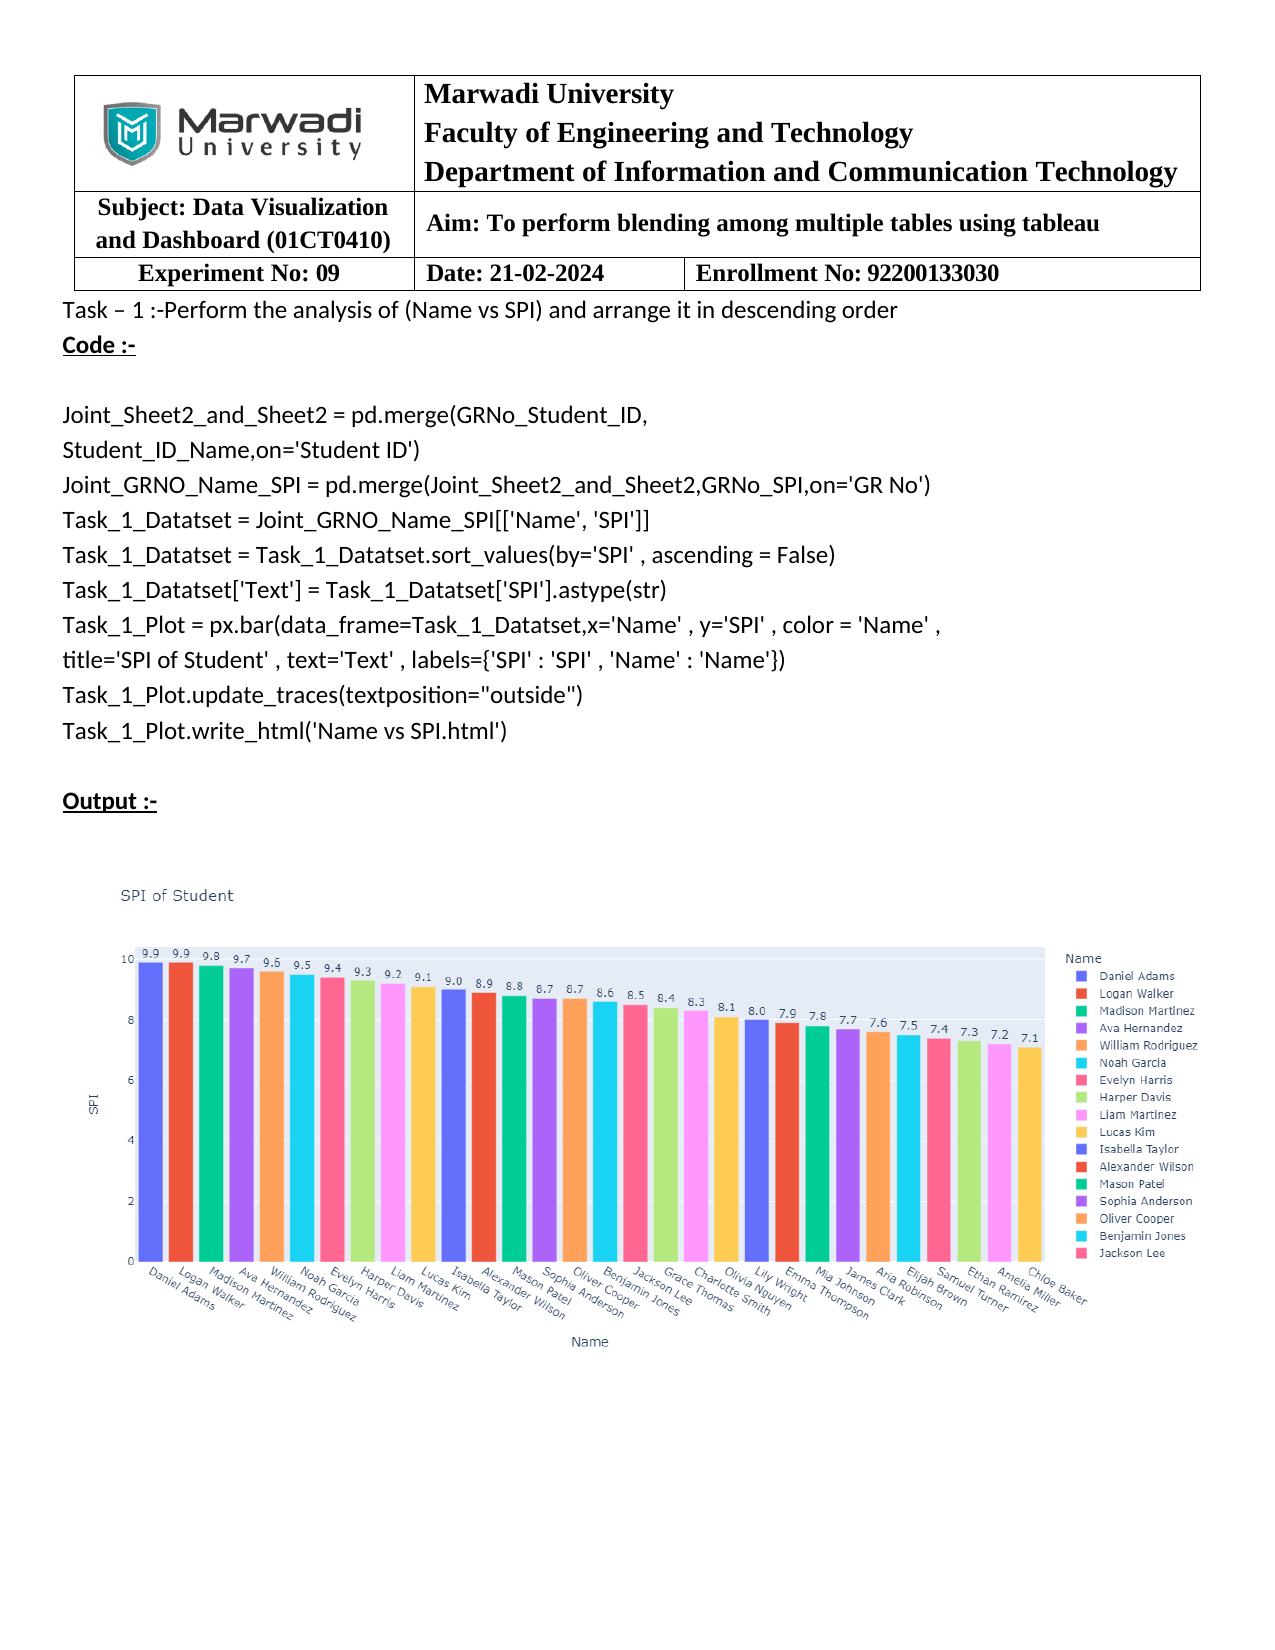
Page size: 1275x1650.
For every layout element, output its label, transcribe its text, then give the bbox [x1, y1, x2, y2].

text Task – 1 :-Perform the analysis of (Name vs SPI) and arrange it in descending order [62, 294, 946, 324]
text Joint_GRNO_Name_SPI = pd.merge(Joint_Sheet2_and_Sheet2,GRNo_SPI,on='GR No') [62, 469, 946, 500]
text Code :- [62, 329, 946, 359]
text Output :- [62, 785, 946, 816]
text Joint_Sheet2_and_Sheet2 = pd.merge(GRNo_Student_ID, Student_ID_Name,on='Student ID') [62, 399, 946, 464]
text Task_1_Plot.update_traces(textposition="outside") [62, 680, 946, 710]
picture [62, 855, 1213, 1357]
picture [103, 102, 361, 166]
text Task_1_Plot = px.bar(data_frame=Task_1_Datatset,x='Name' , y='SPI' , color = 'Name' , title='SPI of Student' , text='Text' , labels={'SPI' : 'SPI' , 'Name' : 'Name'}) [62, 609, 946, 675]
text Task_1_Plot.write_html('Name vs SPI.html') [62, 715, 946, 745]
text Task_1_Datatset = Joint_GRNO_Name_SPI[['Name', 'SPI']] [62, 504, 946, 535]
text Task_1_Datatset = Task_1_Datatset.sort_values(by='SPI' , ascending = False) [62, 539, 946, 570]
text Task_1_Datatset['Text'] = Task_1_Datatset['SPI'].astype(str) [62, 574, 946, 605]
